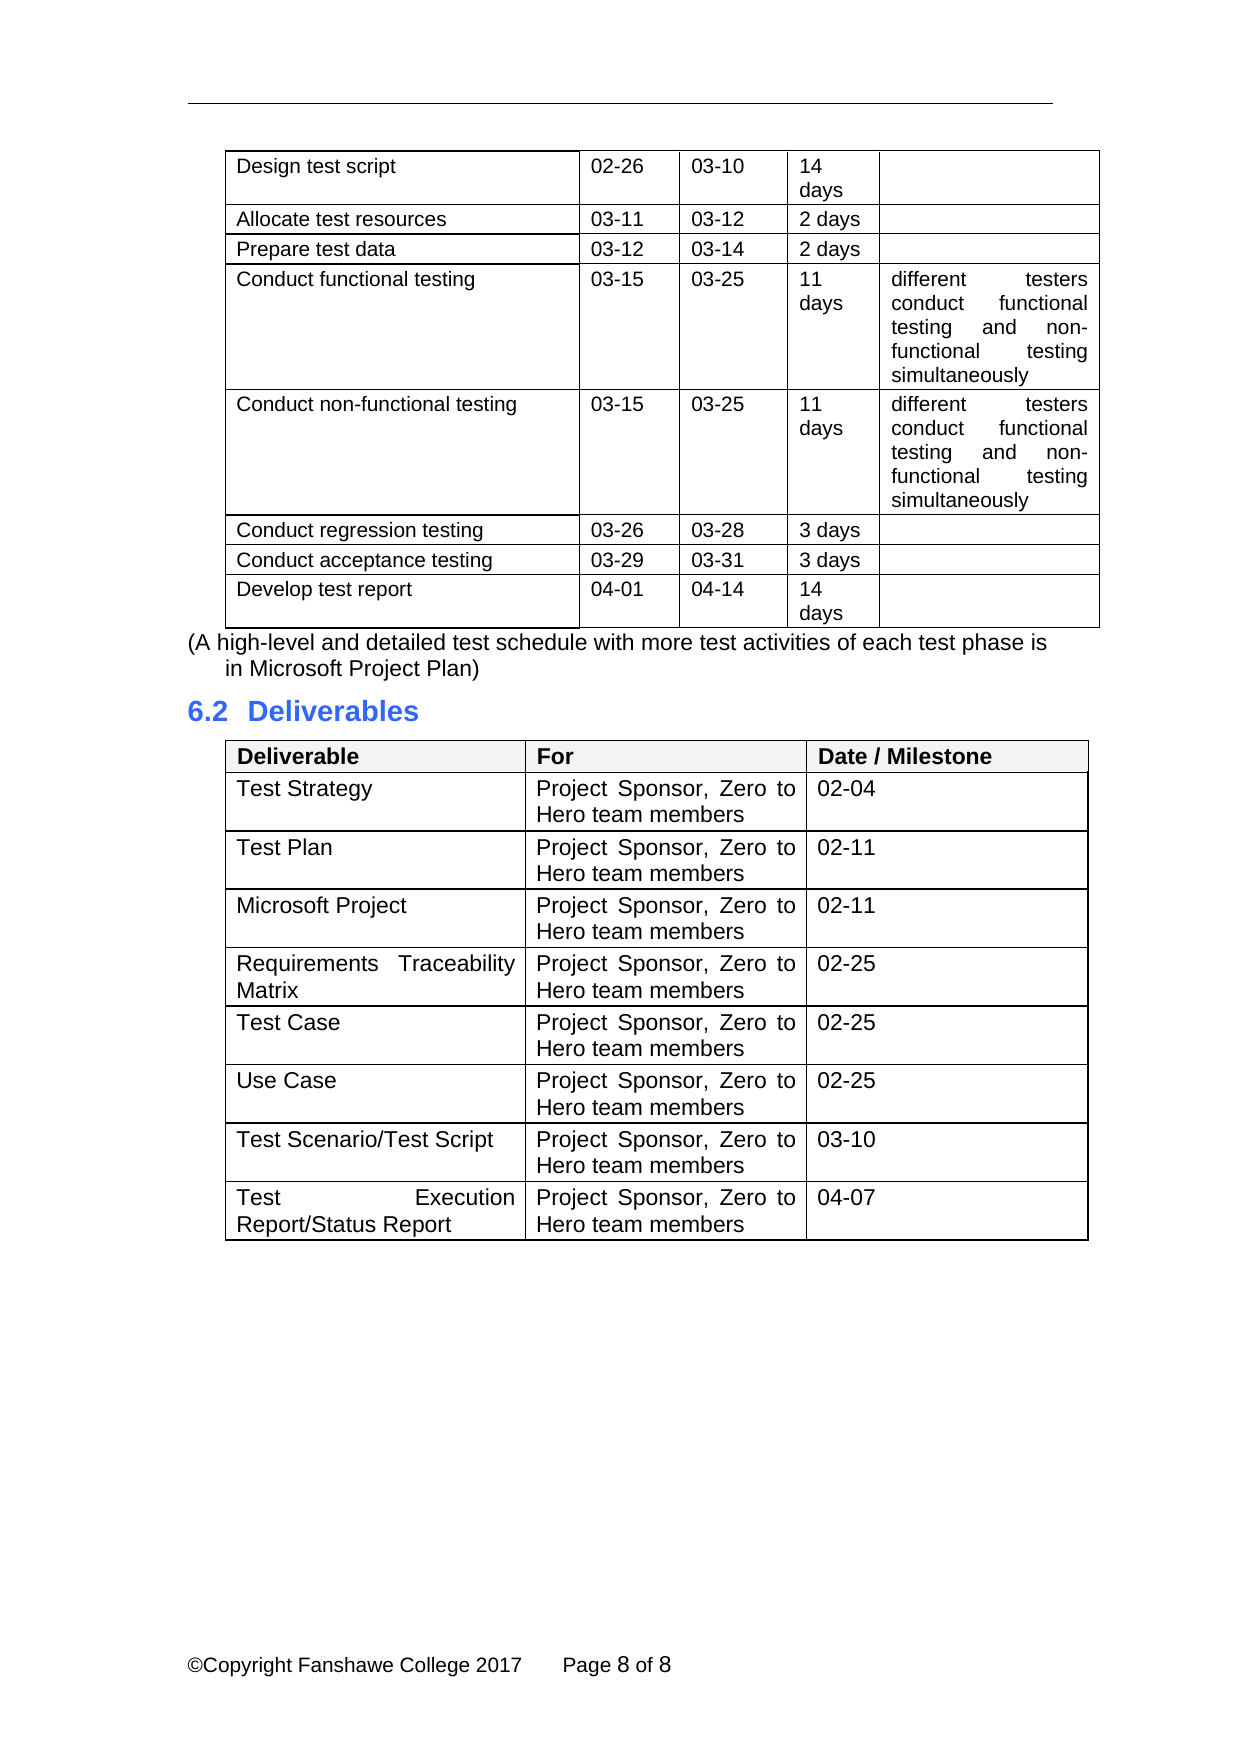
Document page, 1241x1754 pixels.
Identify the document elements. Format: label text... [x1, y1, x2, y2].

table_cell 3 days [788, 545, 879, 573]
table_cell Conduct regression testing [226, 516, 579, 544]
table_cell 03-12 [680, 205, 787, 233]
table_cell Project Sponsor, Zero to Hero team members [526, 832, 806, 888]
table_cell 03-10 [680, 151, 787, 204]
table_cell Conduct acceptance testing [226, 545, 579, 573]
table_cell Microsoft Project [226, 890, 525, 947]
table_cell 02-11 [807, 890, 1087, 947]
table_cell [880, 151, 1099, 204]
table_cell 02-11 [807, 832, 1087, 888]
table_header Deliverable [226, 741, 525, 771]
table_cell 03-14 [680, 234, 787, 263]
table_cell Test Case [226, 1007, 525, 1064]
table_cell Conduct functional testing [226, 265, 579, 388]
table_cell 03-25 [680, 390, 787, 514]
table_cell 03-11 [580, 205, 679, 233]
table_cell 11 days [788, 264, 879, 388]
table_cell 03-10 [807, 1124, 1087, 1181]
table_cell 3 days [788, 515, 879, 544]
table_cell Project Sponsor, Zero to Hero team members [526, 948, 806, 1005]
table_cell Allocate test resources [226, 205, 579, 233]
table_cell Test Plan [226, 832, 525, 888]
table_cell Use Case [226, 1065, 525, 1122]
table_cell 03-15 [580, 264, 679, 388]
table_cell 03-15 [580, 390, 679, 514]
table_cell [880, 545, 1099, 573]
table_cell 03-28 [680, 515, 787, 544]
subtitle Deliverables [187, 694, 1053, 727]
table_cell 02-25 [807, 948, 1087, 1005]
table_cell 14 days [788, 575, 879, 627]
table_header Date / Milestone [807, 741, 1088, 771]
text (A high-level and detailed test schedule with more test activities of each test phase is in Microsoft Project Plan) [187, 629, 1053, 681]
table_cell Requirements Traceability Matrix [226, 948, 525, 1005]
table_cell Conduct non-functional testing [226, 390, 579, 514]
table_cell 02-25 [807, 1007, 1087, 1064]
table_header For [526, 741, 806, 771]
table_cell 04-07 [807, 1182, 1087, 1239]
table_cell [880, 234, 1099, 263]
table_cell Develop test report [226, 575, 579, 627]
table_cell 02-04 [807, 773, 1087, 830]
table_cell Project Sponsor, Zero to Hero team members [526, 1007, 806, 1064]
table_cell Prepare test data [226, 235, 579, 263]
table_cell 14 days [788, 151, 879, 204]
table_cell Project Sponsor, Zero to Hero team members [526, 773, 806, 830]
table_cell different testers conduct functional testing and non-functional testing simultaneously [880, 390, 1099, 514]
table_cell 11 days [788, 390, 879, 514]
table_cell [880, 575, 1099, 627]
table_cell 04-14 [680, 575, 787, 627]
table_cell 03-29 [580, 545, 679, 573]
table_cell different testers conduct functional testing and non-functional testing simultaneously [880, 264, 1099, 388]
table_cell 03-25 [680, 264, 787, 388]
table_cell Test Strategy [226, 773, 525, 830]
table_cell Project Sponsor, Zero to Hero team members [526, 890, 806, 947]
table_cell Test Execution Report/Status Report [226, 1182, 525, 1239]
table_cell 03-26 [580, 515, 679, 544]
table_cell 04-01 [580, 575, 679, 627]
table_cell 2 days [788, 234, 879, 263]
table_cell [880, 515, 1099, 544]
table_cell 02-26 [580, 151, 679, 204]
table_cell Test Scenario/Test Script [226, 1124, 525, 1181]
table_cell 03-31 [680, 545, 787, 573]
table_cell 03-12 [580, 234, 679, 263]
table_cell [880, 205, 1099, 233]
table_cell Design test script [226, 152, 579, 204]
table_cell 02-25 [807, 1065, 1087, 1122]
table_cell Project Sponsor, Zero to Hero team members [526, 1182, 806, 1239]
table_cell Project Sponsor, Zero to Hero team members [526, 1065, 806, 1122]
table_cell 2 days [788, 205, 879, 233]
table_cell Project Sponsor, Zero to Hero team members [526, 1124, 806, 1181]
